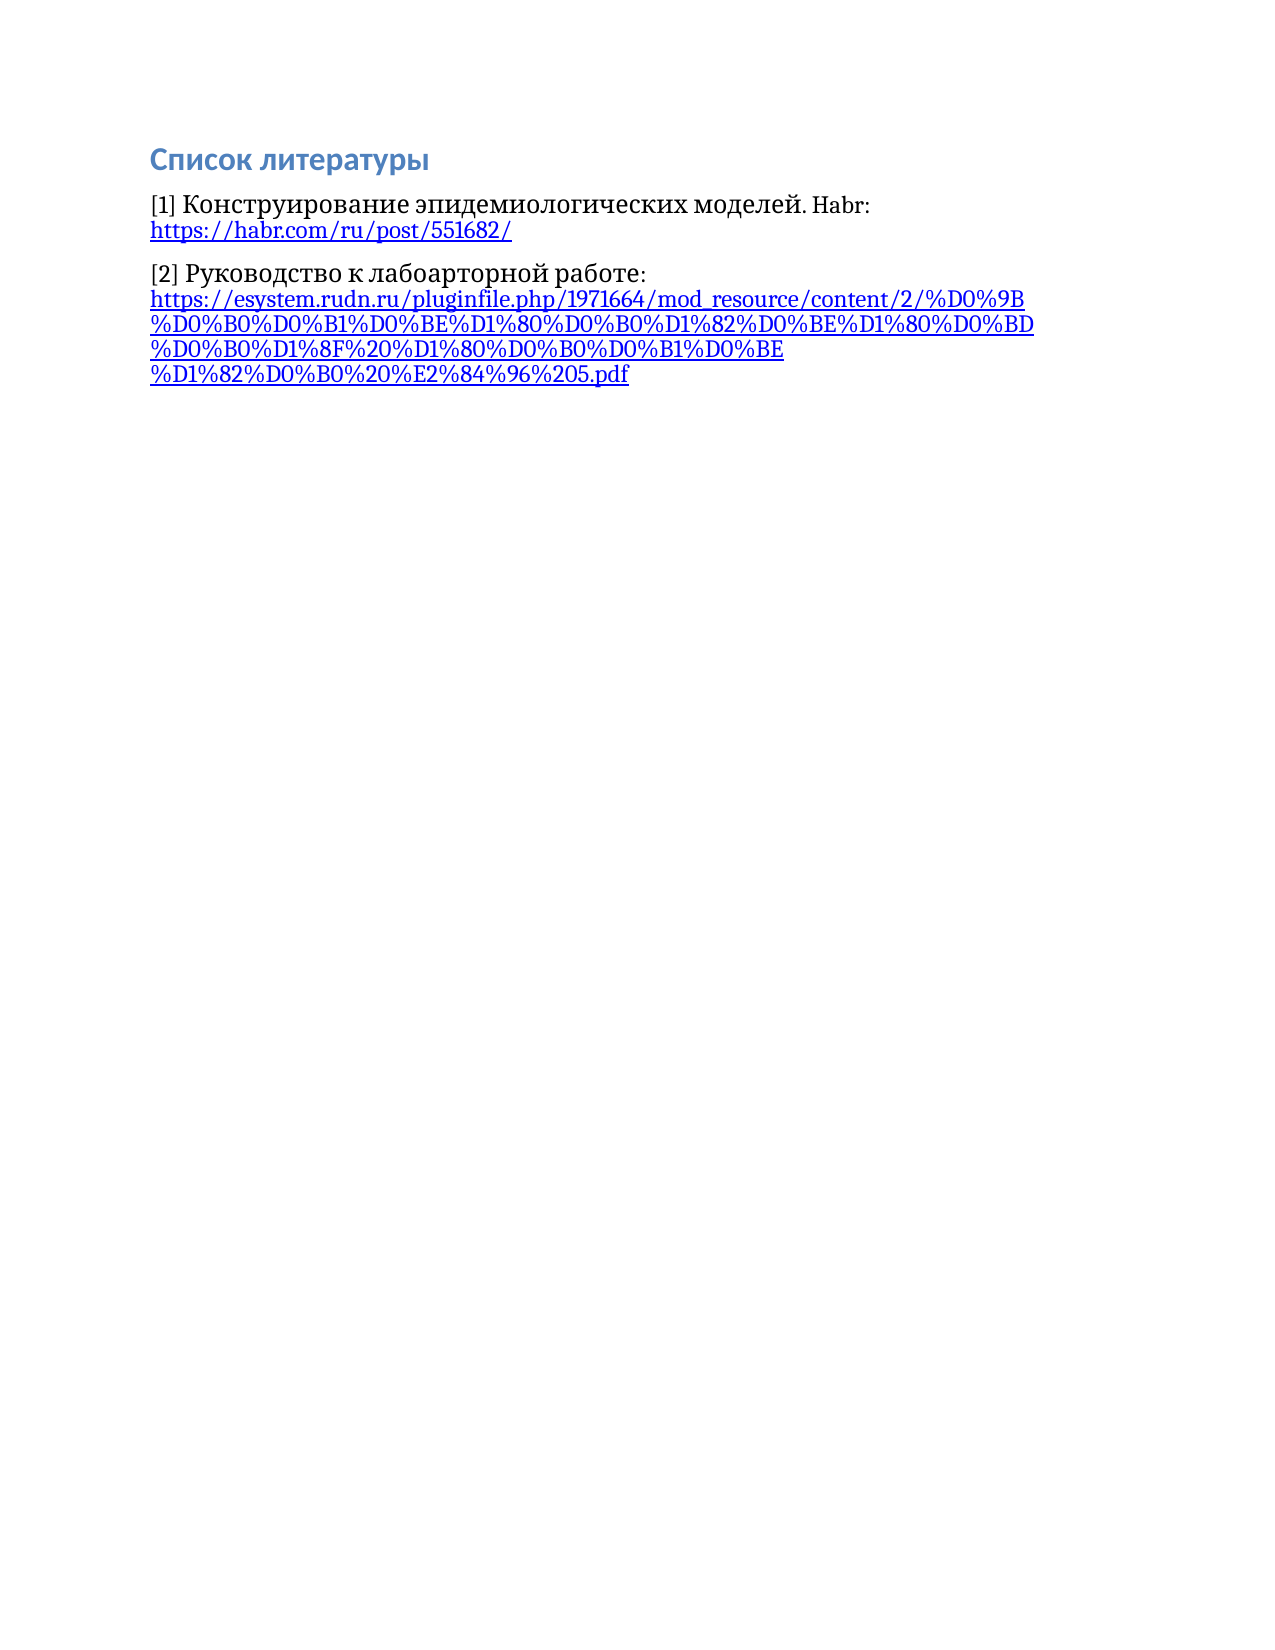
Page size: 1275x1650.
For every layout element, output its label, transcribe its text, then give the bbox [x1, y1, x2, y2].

text Список литературы [150, 150, 1125, 175]
text [2] Руководство к лабоарторной работе: https://esystem.rudn.ru/pluginfile.php/1971664/mod_resource/content/2/%D0%9B%D0%B0%D0%B1%D0%BE%D1%80%D0%B0%D1%82%D0%BE%D1%80%D0%BD%D0%B0%D1%8F%20%D1%80%D0%B0%D0%B1%D0%BE%D1%82%D0%B0%20%E2%84%96%205.pdf [150, 262, 1125, 387]
text [1] Конструирование эпидемиологических моделей. Habr: https://habr.com/ru/post/551682/ [150, 194, 1125, 244]
